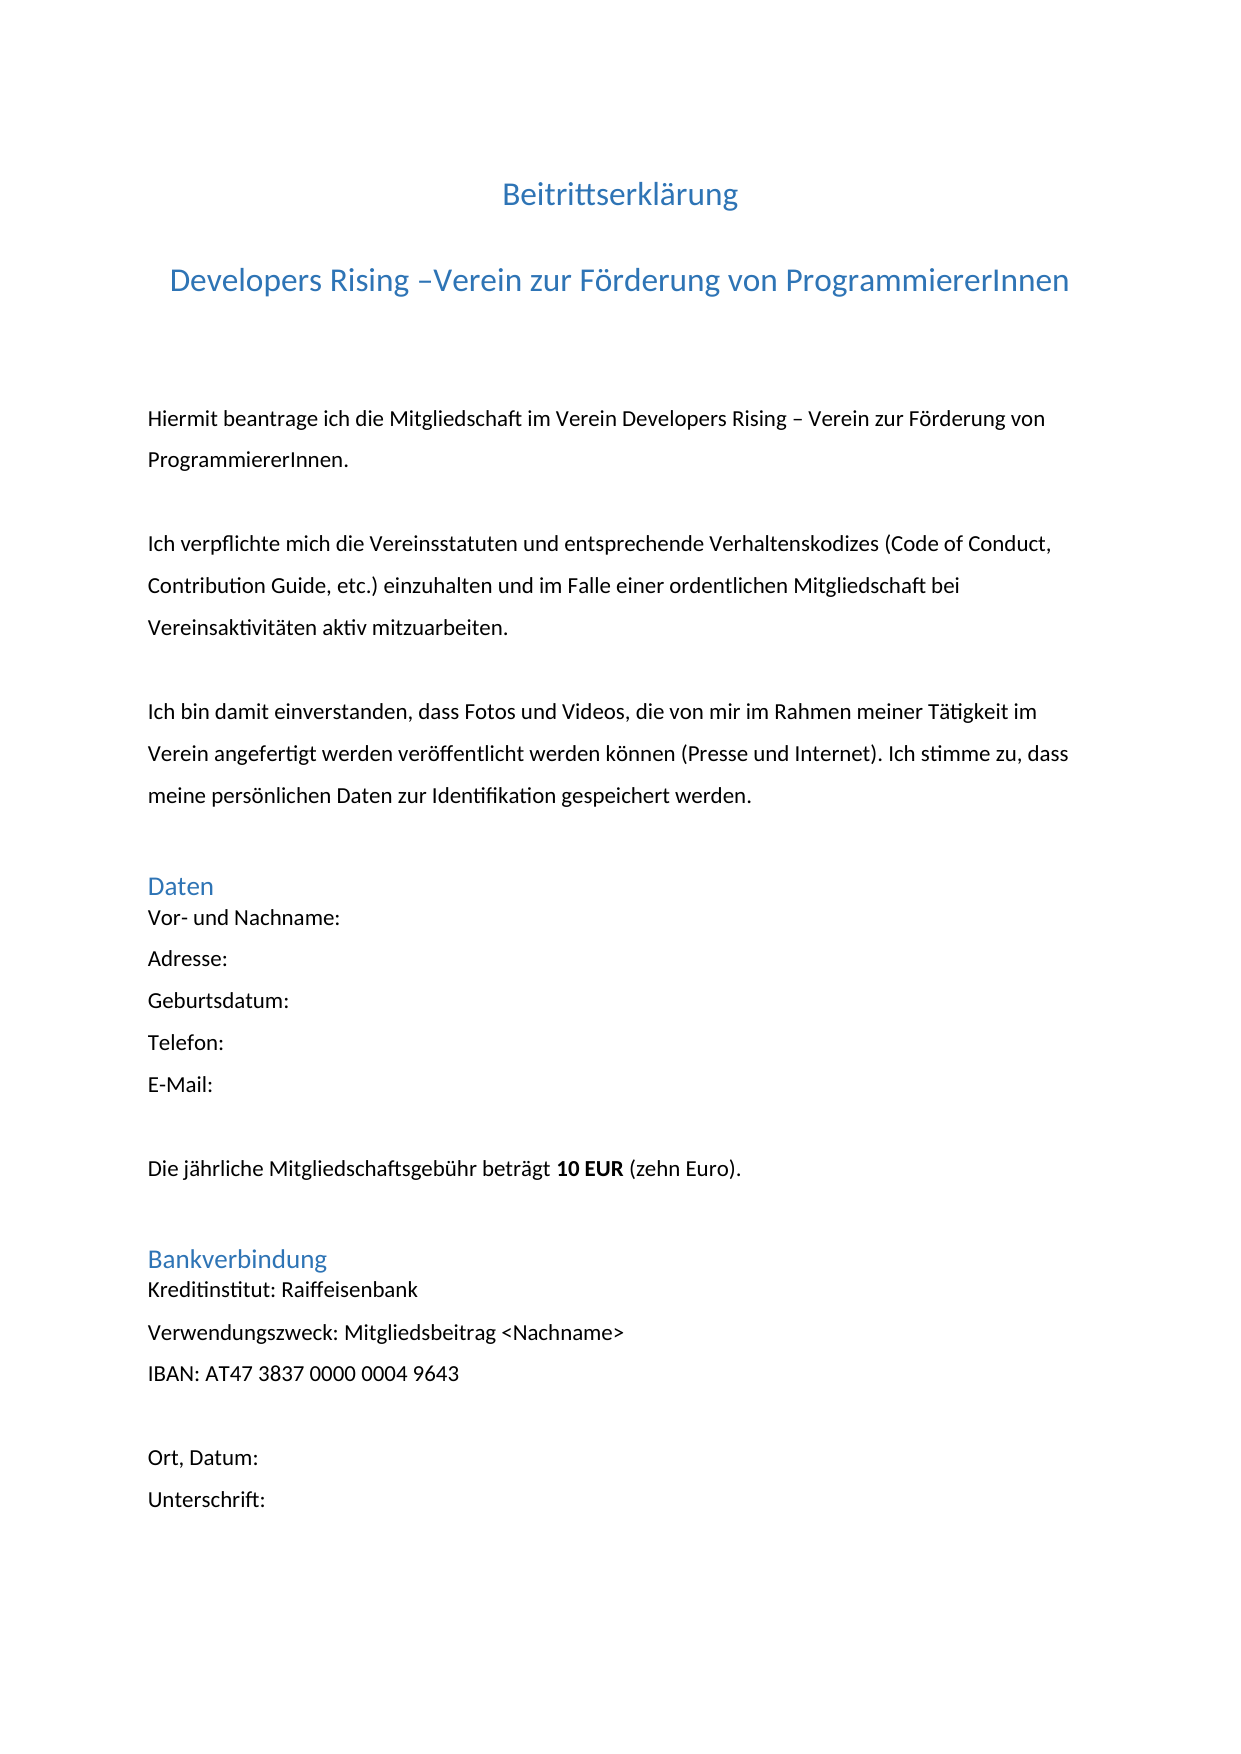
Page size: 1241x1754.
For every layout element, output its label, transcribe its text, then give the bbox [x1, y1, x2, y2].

subtitle Daten [148, 869, 1093, 903]
text Die jährliche Mitgliedschaftsgebühr beträgt 10 EUR (zehn Euro). [148, 1154, 1093, 1182]
text Geburtsdatum: [148, 987, 1093, 1014]
text Unterschrift: [148, 1486, 1093, 1513]
text Vor- und Nachname: [148, 903, 1093, 931]
subtitle Developers Rising –Verein zur Förderung von ProgrammiererInnen [148, 259, 1093, 299]
text Kreditinstitut: Raiffeisenbank [148, 1276, 1093, 1304]
text Telefon: [148, 1028, 1093, 1057]
text Ort, Datum: [148, 1443, 1093, 1472]
text Verwendungszweck: Mitgliedsbeitrag <Nachname> [148, 1318, 1093, 1346]
text Hiermit beantrage ich die Mitgliedschaft im Verein Developers Rising – Verein zur Förderung von ProgrammiererInnen. [148, 404, 1093, 474]
text Ich bin damit einverstanden, dass Fotos und Videos, die von mir im Rahmen meiner Tätigkeit im Verein angefertigt werden veröffentlicht werden können (Presse und Internet). Ich stimme zu, dass meine persönlichen Daten zur Identifikation gespeichert werden. [148, 697, 1093, 809]
text Ich verpflichte mich die Vereinsstatuten und entsprechende Verhaltenskodizes (Code of Conduct, Contribution Guide, etc.) einzuhalten und im Falle einer ordentlichen Mitgliedschaft bei Vereinsaktivitäten aktiv mitzuarbeiten. [148, 529, 1093, 642]
subtitle Bankverbindung [148, 1243, 1093, 1276]
text E-Mail: [148, 1071, 1093, 1098]
text IBAN: AT47 3837 0000 0004 9643 [148, 1359, 1093, 1388]
text Adresse: [148, 944, 1093, 973]
subtitle Beitrittserklärung [148, 173, 1093, 213]
